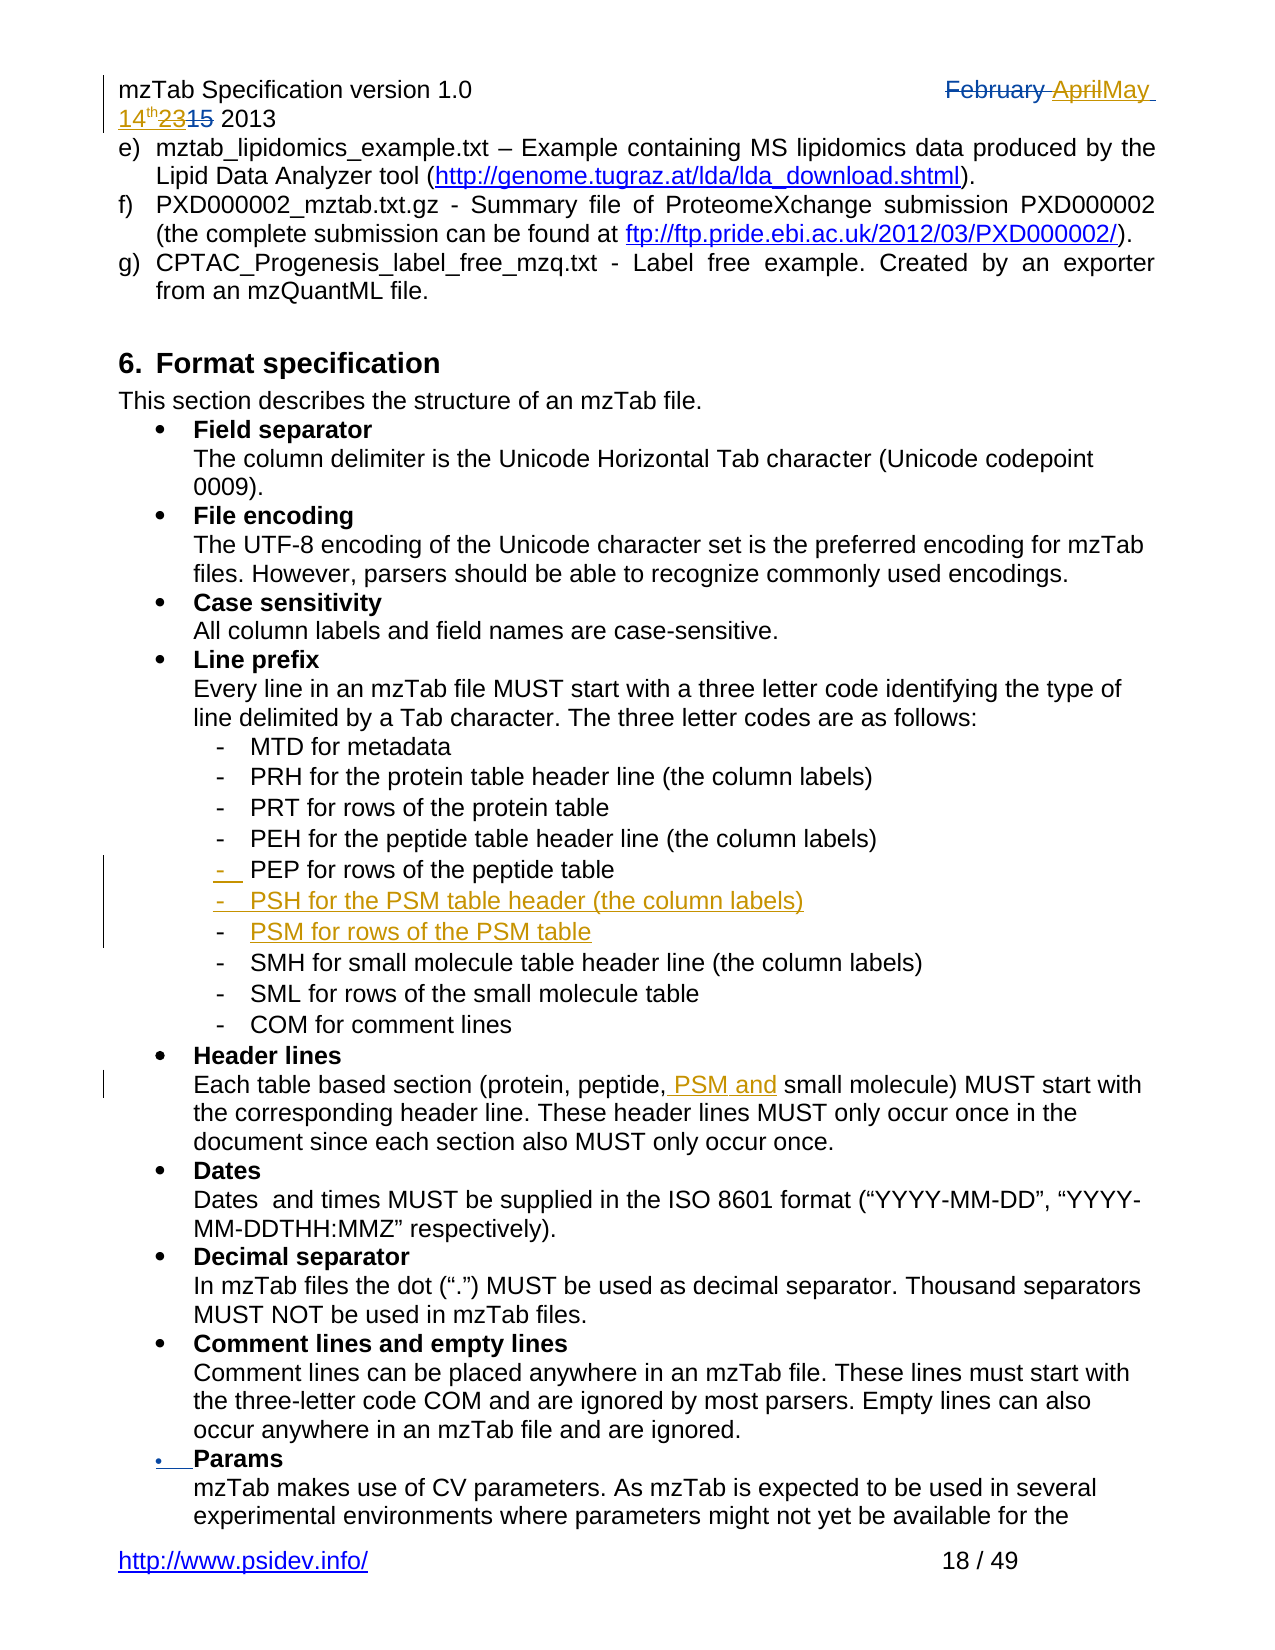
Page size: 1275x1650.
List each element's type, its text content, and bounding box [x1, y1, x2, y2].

list PXD000002_mztab.txt.gz - Summary file of ProteomeXchange submission PXD000002 (the complete submission can be found at ftp://ftp.pride.ebi.ac.uk/2012/03/PXD000002/). [118, 190, 1157, 247]
list SMH for small molecule table header line (the column labels) [213, 948, 1157, 979]
list PRT for rows of the protein table [213, 793, 1157, 824]
list PEH for the peptide table header line (the column labels) [213, 824, 1157, 855]
list Decimal separator In mzTab files the dot (“.”) MUST be used as decimal separator. Thousand separators MUST NOT be used in mzTab files. [156, 1242, 1157, 1329]
list Line prefix Every line in an mzTab file MUST start with a three letter code identifying the type of line delimited by a Tab character. The three letter codes are as follows: [156, 645, 1157, 731]
list PEP for rows of the peptide table [213, 855, 1157, 886]
text This section describes the structure of an mzTab file. [118, 386, 1157, 415]
list Header lines Each table based section (protein, peptide, small molecule) MUST start with the corresponding header line. These header lines MUST only occur once in the document since each section also MUST only occur once. [156, 1041, 1157, 1156]
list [156, 1444, 1157, 1530]
list File encoding The UTF-8 encoding of the Unicode character set is the preferred encoding for mzTab files. However, parsers should be able to recognize commonly used encodings. [156, 501, 1157, 587]
list Case sensitivity All column labels and field names are case-sensitive. [156, 587, 1157, 645]
list MTD for metadata [213, 731, 1157, 762]
list PRH for the protein table header line (the column labels) [213, 762, 1157, 793]
list Dates Dates and times MUST be supplied in the ISO 8601 format (“YYYY-MM-DD”, “YYYY-MM-DDTHH:MMZ” respectively). [156, 1156, 1157, 1242]
list CPTAC_Progenesis_label_free_mzq.txt - Label free example. Created by an exporter from an mzQuantML file. [118, 247, 1157, 305]
list Comment lines and empty lines Comment lines can be placed anywhere in an mzTab file. These lines must start with the three-letter code COM and are ignored by most parsers. Empty lines can also occur anywhere in an mzTab file and are ignored. [156, 1329, 1157, 1444]
list SML for rows of the small molecule table [213, 979, 1157, 1010]
subtitle Format specification [118, 346, 1157, 380]
list COM for comment lines [213, 1010, 1157, 1041]
list Field separator The column delimiter is the Unicode Horizontal Tab character (Unicode codepoint 0009). [156, 415, 1157, 501]
list mztab_lipidomics_example.txt – Example containing MS lipidomics data produced by the Lipid Data Analyzer tool (http://genome.tugraz.at/lda/lda_download.shtml). [118, 132, 1157, 190]
